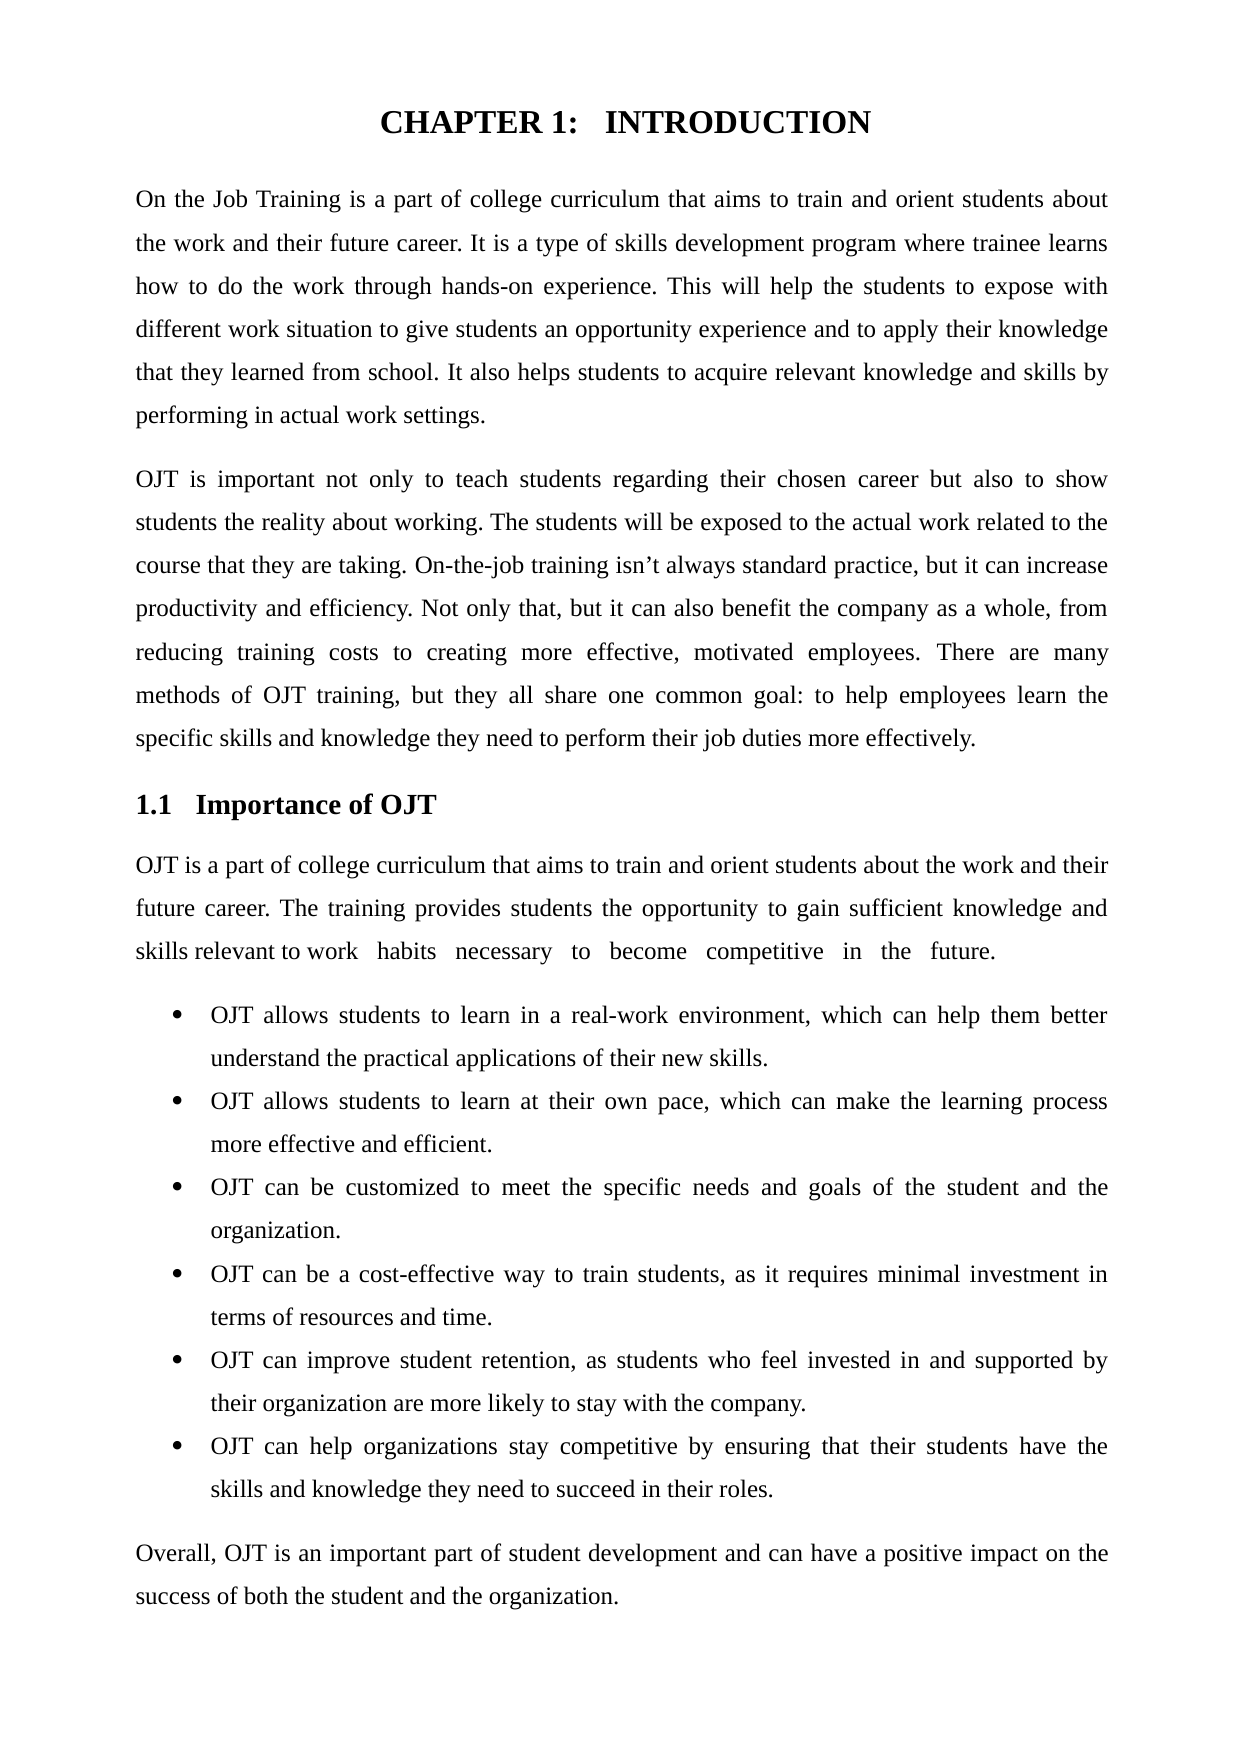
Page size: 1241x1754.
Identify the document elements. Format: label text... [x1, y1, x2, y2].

text On the Job Training is a part of college curriculum that aims to train and orient students about the work and their future career. It is a type of skills development program where trainee learns how to do the work through hands-on experience. This will help the students to expose with different work situation to give students an opportunity experience and to apply their knowledge that they learned from school. It also helps students to acquire relevant knowledge and skills by performing in actual work settings. [135, 184, 1109, 429]
subtitle Introduction [135, 102, 1115, 140]
subtitle Importance of OJT [135, 787, 1109, 820]
text OJT is important not only to teach students regarding their chosen career but also to show students the reality about working. The students will be exposed to the actual work related to the course that they are taking. On-the-job training isn’t always standard practice, but it can increase productivity and efficiency. Not only that, but it can also benefit the company as a whole, from reducing training costs to creating more effective, motivated employees. There are many methods of OJT training, but they all share one common goal: to help employees learn the specific skills and knowledge they need to perform their job duties more effectively. [135, 464, 1109, 752]
text Overall, OJT is an important part of student development and can have a positive impact on the success of both the student and the organization. [135, 1538, 1109, 1610]
list OJT can help organizations stay competitive by ensuring that their students have the skills and knowledge they need to succeed in their roles. [173, 1431, 1109, 1503]
list OJT can be a cost-effective way to train students, as it requires minimal investment in terms of resources and time. [173, 1259, 1109, 1331]
list OJT can improve student retention, as students who feel invested in and supported by their organization are more likely to stay with the company. [173, 1345, 1109, 1417]
list OJT can be customized to meet the specific needs and goals of the student and the organization. [173, 1172, 1109, 1244]
list OJT allows students to learn in a real-work environment, which can help them better understand the practical applications of their new skills. [173, 1000, 1109, 1072]
list OJT allows students to learn at their own pace, which can make the learning process more effective and efficient. [173, 1086, 1109, 1158]
text OJT is a part of college curriculum that aims to train and orient students about the work and their future career. The training provides students the opportunity to gain sufficient knowledge and skills relevant to work habits necessary to become competitive in the future. [135, 850, 1109, 965]
